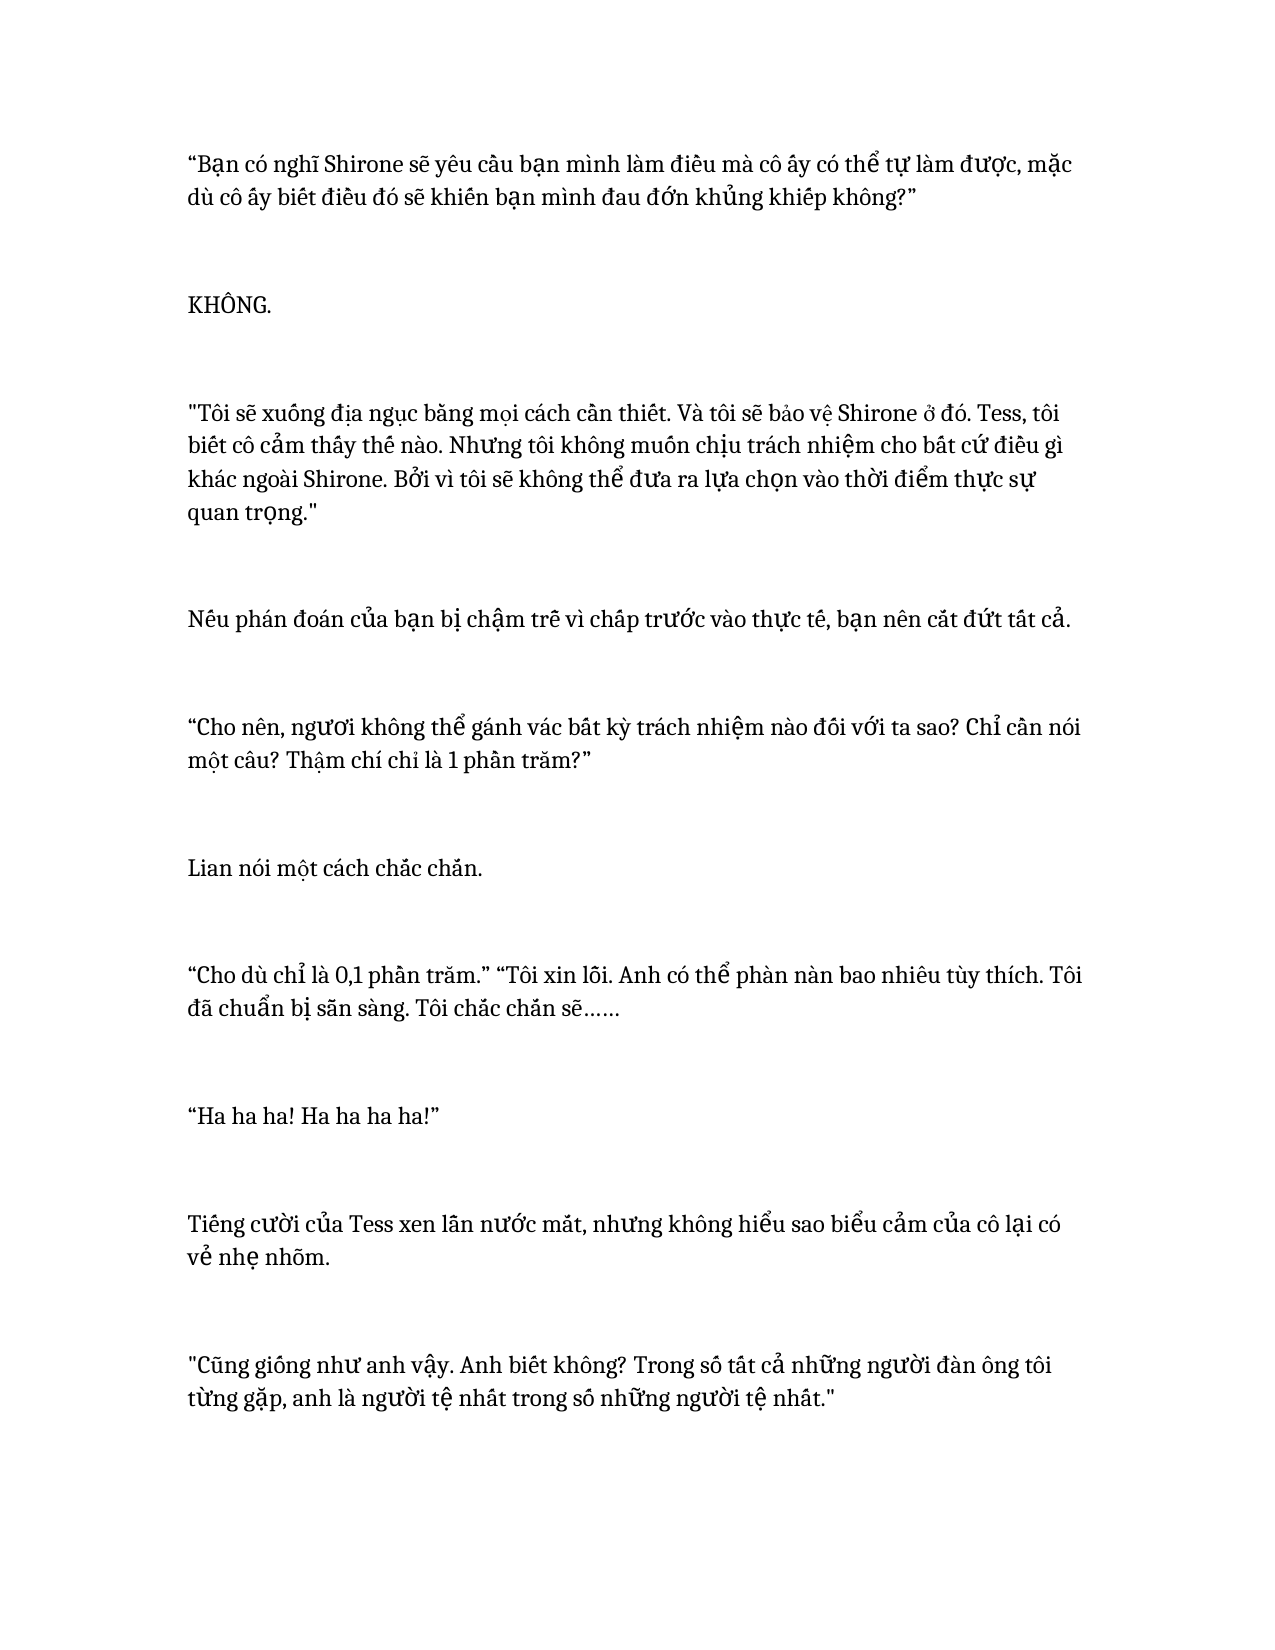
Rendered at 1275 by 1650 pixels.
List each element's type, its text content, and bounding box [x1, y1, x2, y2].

text Lian nói một cách chắc chắn. [187, 854, 1087, 882]
text “Cho dù chỉ là 0,1 phần trăm.” “Tôi xin lỗi. Anh có thể phàn nàn bao nhiêu tùy thích. Tôi đã chuẩn bị sẵn sàng. Tôi chắc chắn sẽ…… [187, 961, 1087, 1023]
text “Ha ha ha! Ha ha ha ha!” [187, 1102, 1087, 1131]
text KHÔNG. [187, 291, 1087, 319]
text “Bạn có nghĩ Shirone sẽ yêu cầu bạn mình làm điều mà cô ấy có thể tự làm được, mặc dù cô ấy biết điều đó sẽ khiến bạn mình đau đớn khủng khiếp không?” [187, 150, 1087, 212]
text "Tôi sẽ xuống địa ngục bằng mọi cách cần thiết. Và tôi sẽ bảo vệ Shirone ở đó. Tess, tôi biết cô cảm thấy thế nào. Nhưng tôi không muốn chịu trách nhiệm cho bất cứ điều gì khác ngoài Shirone. Bởi vì tôi sẽ không thể đưa ra lựa chọn vào thời điểm thực sự quan trọng." [187, 398, 1087, 526]
text Nếu phán đoán của bạn bị chậm trễ vì chấp trước vào thực tế, bạn nên cắt đứt tất cả. [187, 605, 1087, 634]
text "Cũng giống như anh vậy. Anh biết không? Trong số tất cả những người đàn ông tôi từng gặp, anh là người tệ nhất trong số những người tệ nhất." [187, 1351, 1087, 1412]
text “Cho nên, ngươi không thể gánh vác bất kỳ trách nhiệm nào đối với ta sao? Chỉ cần nói một câu? Thậm chí chỉ là 1 phần trăm?” [187, 713, 1087, 775]
text Tiếng cười của Tess xen lẫn nước mắt, nhưng không hiểu sao biểu cảm của cô lại có vẻ nhẹ nhõm. [187, 1210, 1087, 1272]
